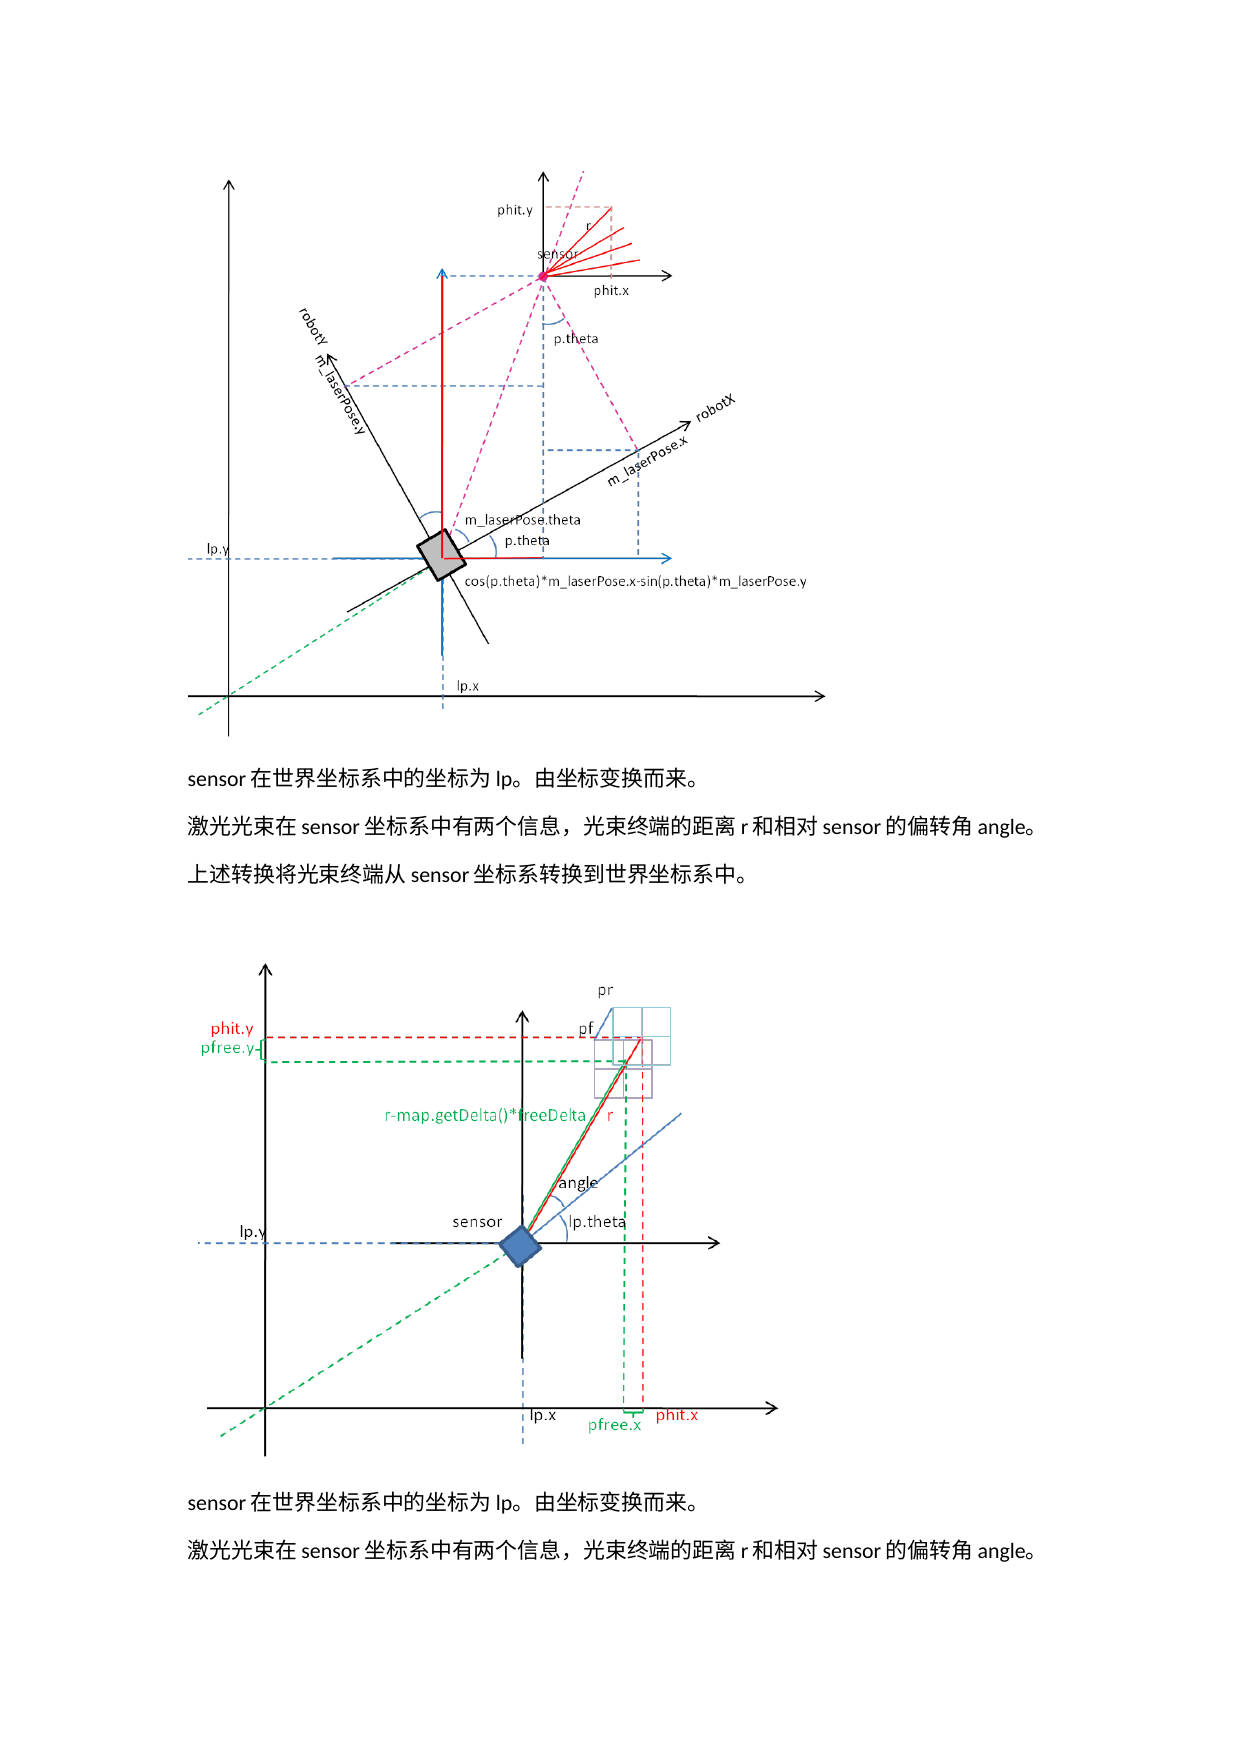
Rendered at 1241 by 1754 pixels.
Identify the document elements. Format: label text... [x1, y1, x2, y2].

text 激光光束在sensor坐标系中有两个信息，光束终端的距离r和相对sensor的偏转角angle。 [187, 809, 1053, 841]
picture [187, 951, 789, 1457]
text sensor在世界坐标系中的坐标为lp。由坐标变换而来。 [187, 760, 1053, 793]
picture [187, 162, 834, 737]
text 上述转换将光束终端从sensor坐标系转换到世界坐标系中。 [187, 857, 1053, 889]
text 激光光束在sensor坐标系中有两个信息，光束终端的距离r和相对sensor的偏转角angle。 [187, 1533, 1053, 1565]
text sensor在世界坐标系中的坐标为lp。由坐标变换而来。 [187, 1484, 1053, 1517]
